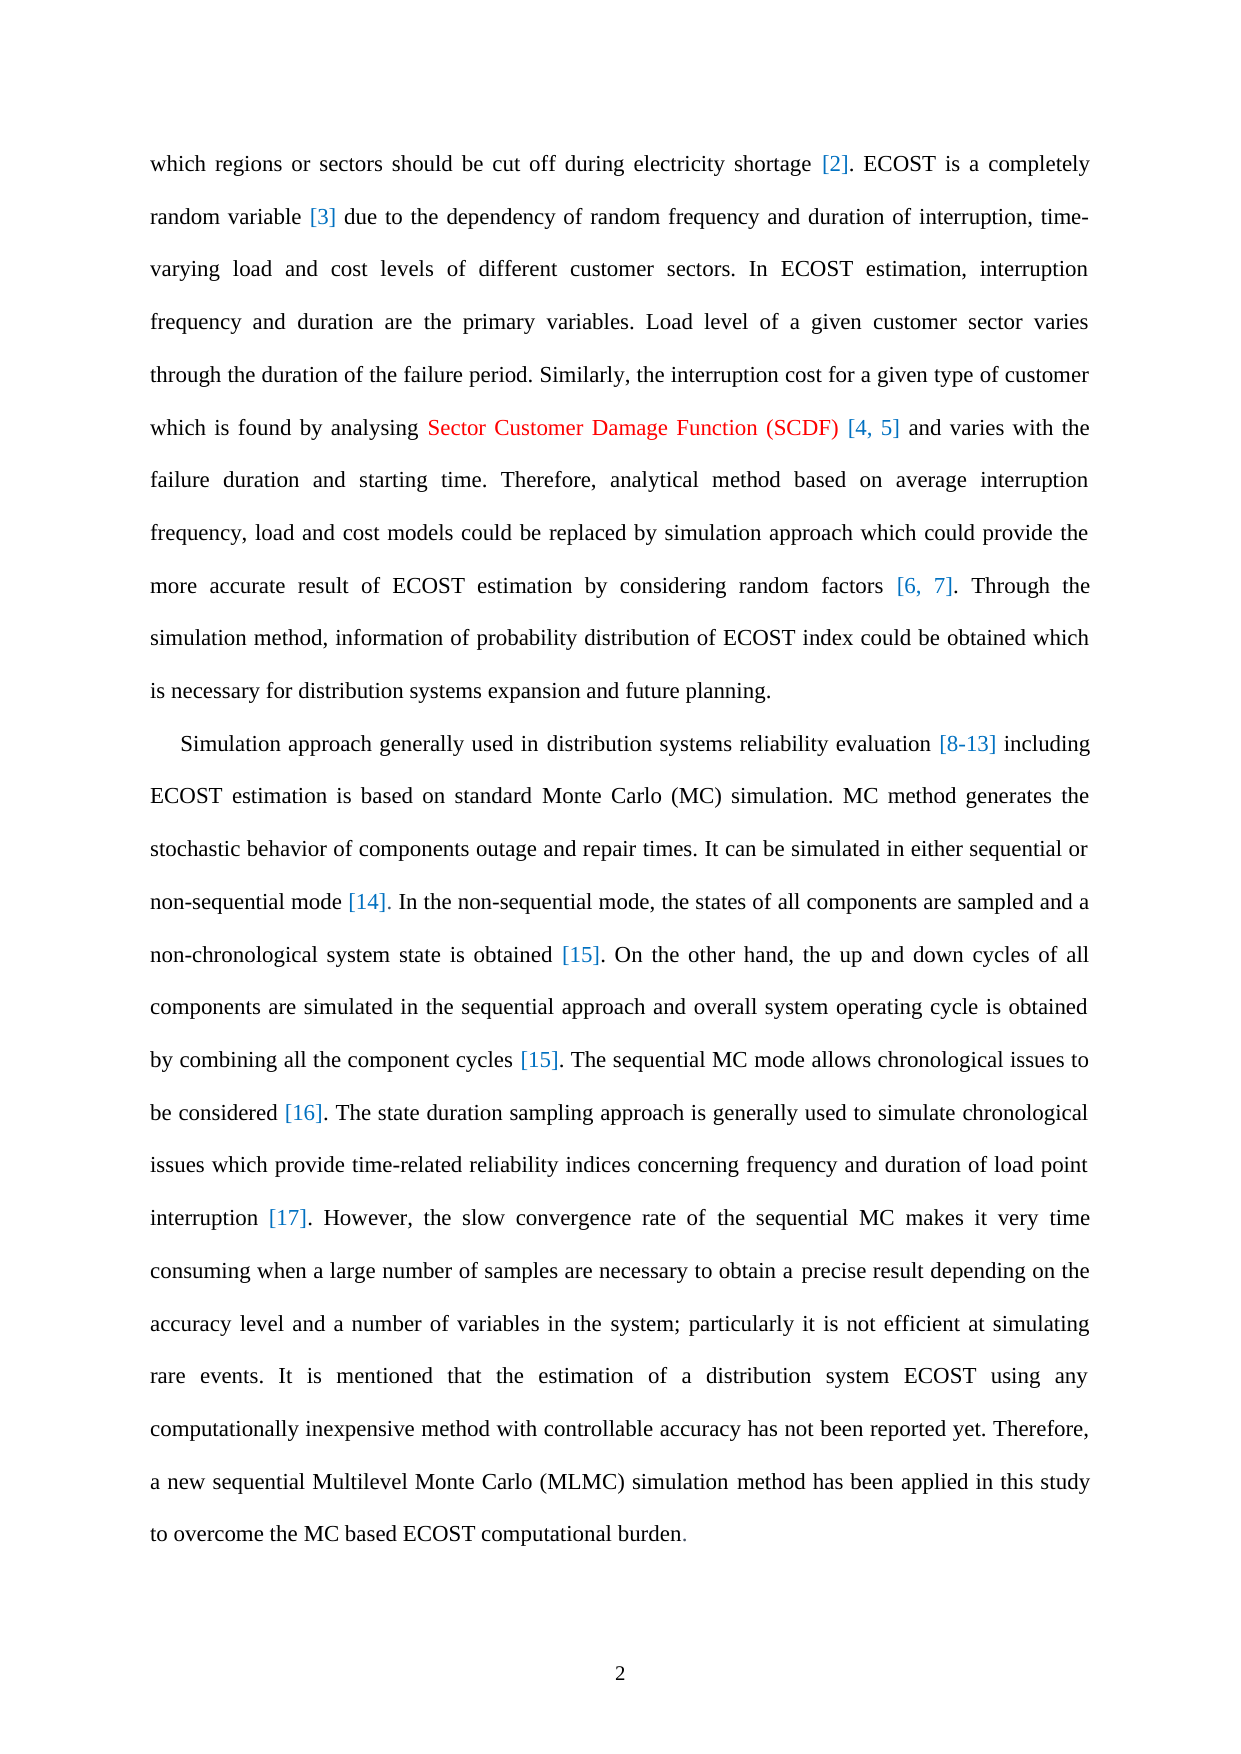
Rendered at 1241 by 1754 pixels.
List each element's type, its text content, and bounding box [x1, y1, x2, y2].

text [150, 150, 1090, 703]
text Simulation approach generally used in distribution systems reliability evaluation [8-13] including ECOST estimation is based on standard Monte Carlo (MC) simulation. MC method generates the stochastic behavior of components outage and repair times. It can be simulated in either sequential or non-sequential mode [14]. In the non-sequential mode, the states of all components are sampled and a non-chronological system state is obtained [15]. On the other hand, the up and down cycles of all components are simulated in the sequential approach and overall system operating cycle is obtained by combining all the component cycles [15]. The sequential MC mode allows chronological issues to be considered [16]. The state duration sampling approach is generally used to simulate chronological issues which provide time-related reliability indices concerning frequency and duration of load point interruption [17]. However, the slow convergence rate of the sequential MC makes it very time consuming when a large number of samples are necessary to obtain a precise result depending on the accuracy level and a number of variables in the system; particularly it is not efficient at simulating rare events. It is mentioned that the estimation of a distribution system ECOST using any computationally inexpensive method with controllable accuracy has not been reported yet. Therefore, a new sequential Multilevel Monte Carlo (MLMC) simulation method has been applied in this study to overcome the MC based ECOST computational burden. [150, 730, 1090, 1547]
